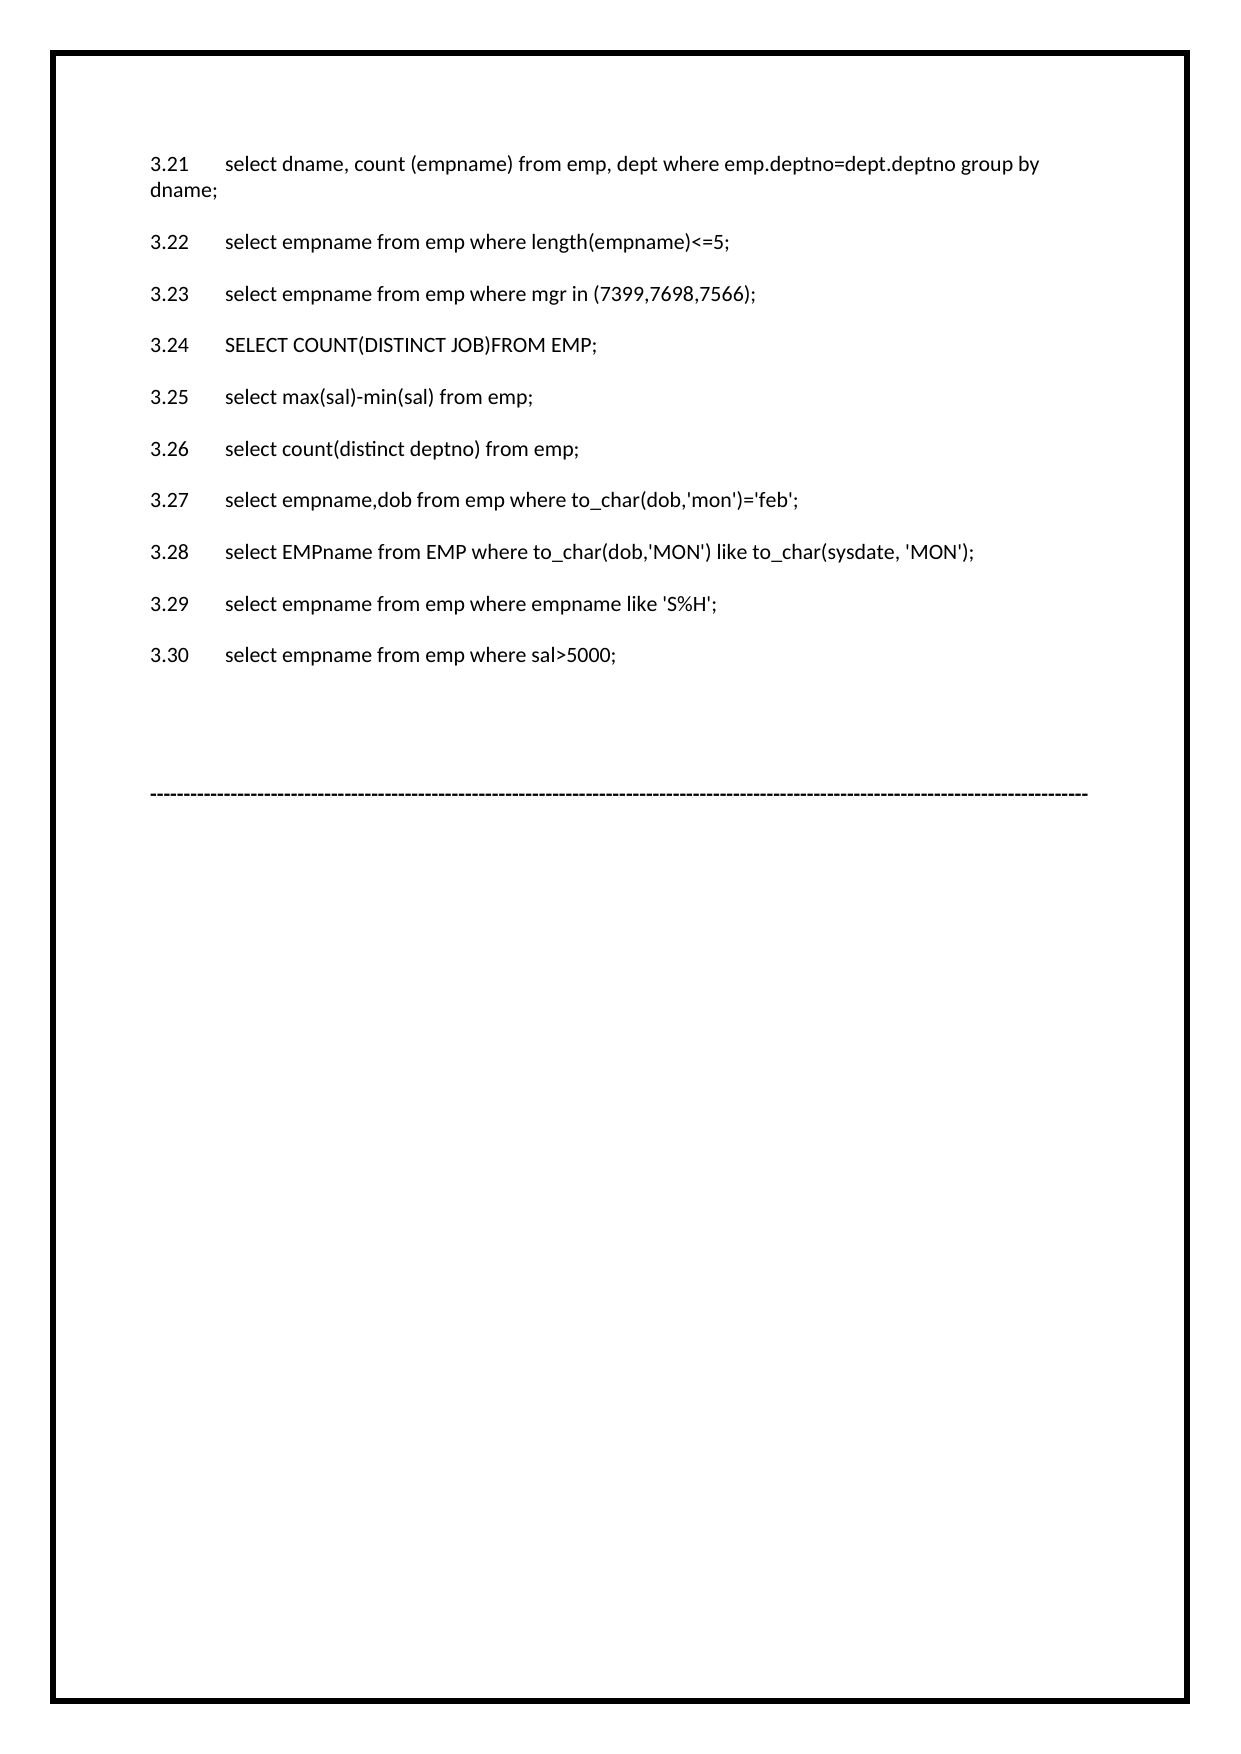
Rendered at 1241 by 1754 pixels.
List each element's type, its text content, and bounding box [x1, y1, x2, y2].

list select EMPname from EMP where to_char(dob,'MON') like to_char(sysdate, 'MON'); [150, 538, 1090, 565]
list select empname from emp where sal>5000; [150, 642, 1090, 668]
list SELECT COUNT(DISTINCT JOB)FROM EMP; [150, 332, 1090, 358]
list select empname,dob from emp where to_char(dob,'mon')='feb'; [150, 487, 1090, 513]
list select empname from emp where mgr in (7399,7698,7566); [150, 280, 1090, 307]
list select max(sal)-min(sal) from emp; [150, 383, 1090, 410]
list select count(distinct deptno) from emp; [150, 435, 1090, 462]
list select dname, count (empname) from emp, dept where emp.deptno=dept.deptno group by dname; [150, 150, 1090, 203]
list select empname from emp where length(empname)<=5; [150, 228, 1090, 255]
text -------------------------------------------------------------------------------------------------------------------------------------------- [150, 781, 1090, 807]
list select empname from emp where empname like 'S%H'; [150, 590, 1090, 617]
